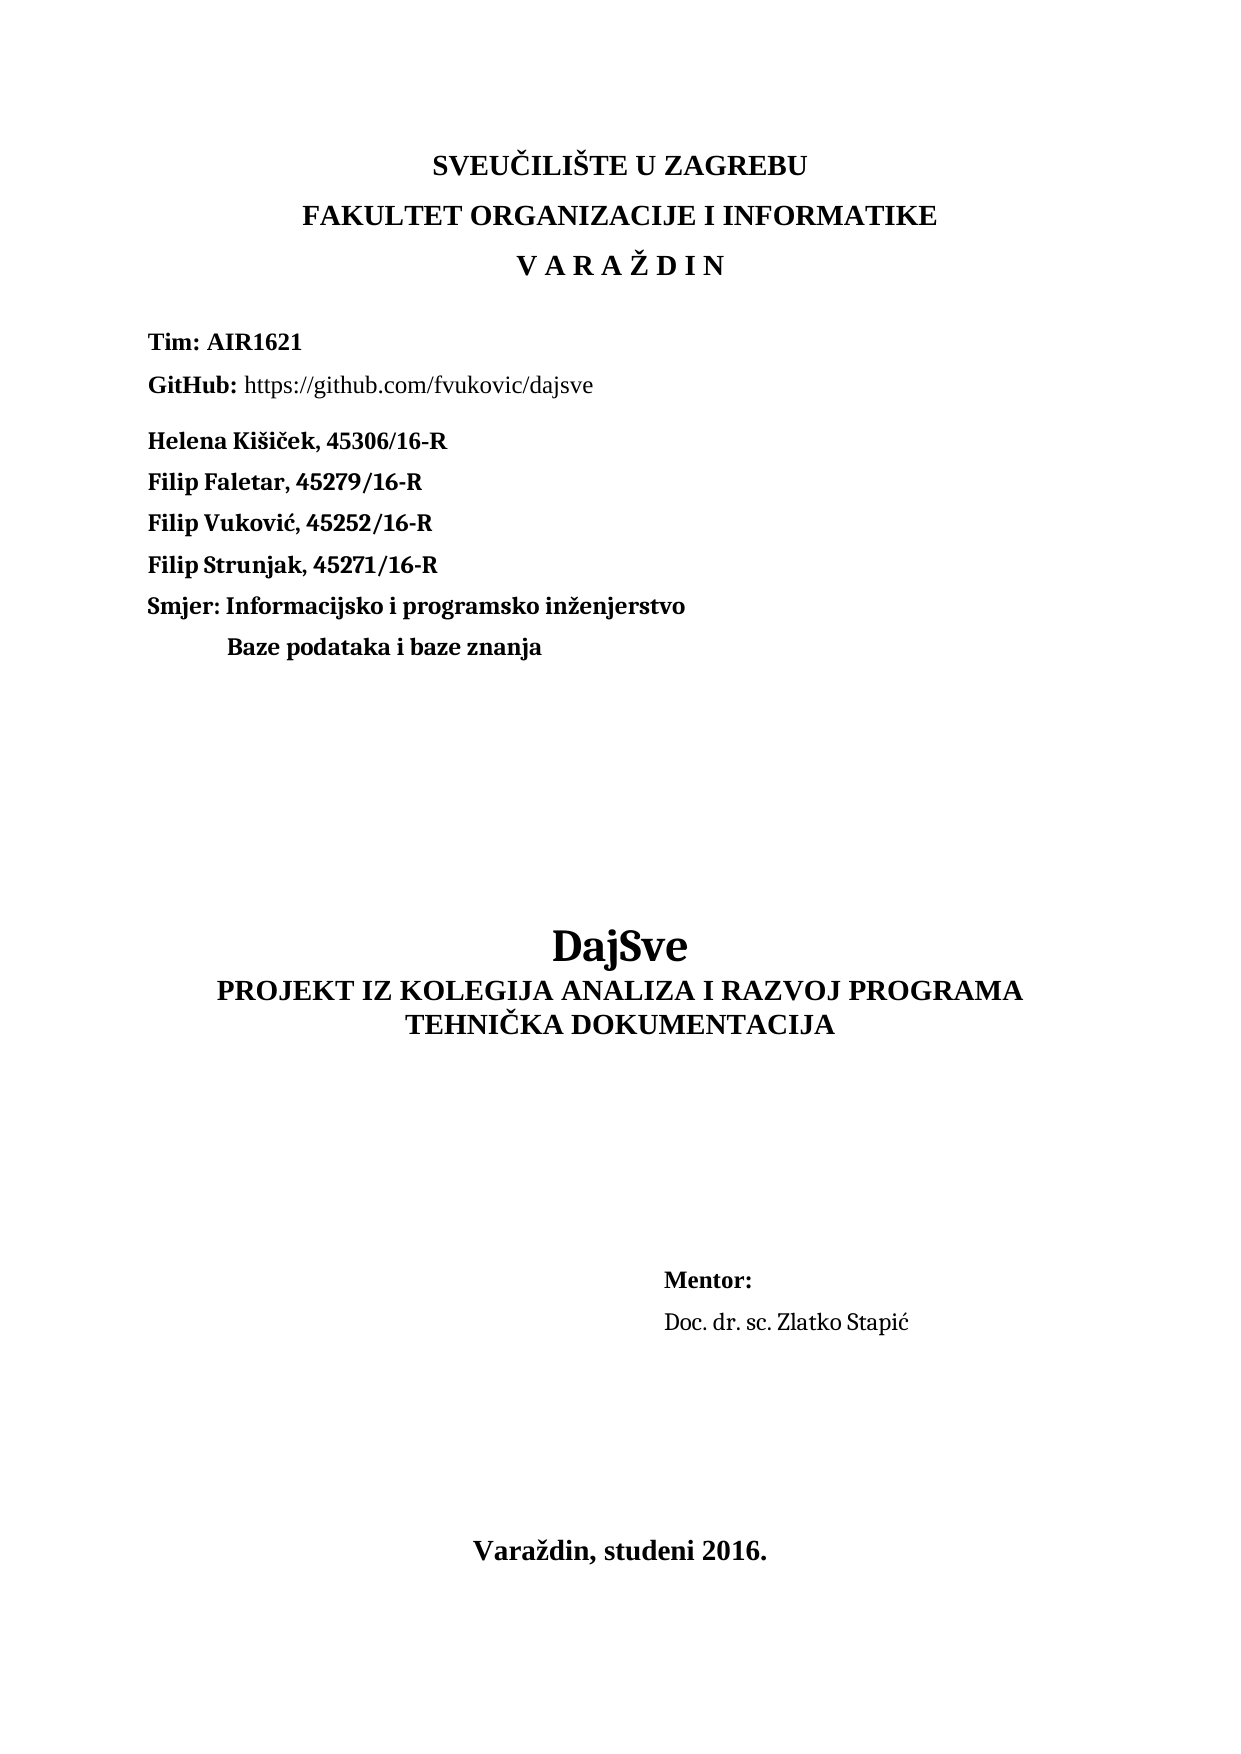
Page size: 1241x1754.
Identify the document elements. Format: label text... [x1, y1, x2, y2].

text tEHNIČKA DOKUMENTACIJA [148, 1007, 1093, 1040]
text FAKULTET ORGANIZACIJE I INFORMATIKE [148, 198, 1093, 231]
text DajSve [148, 921, 1093, 973]
text Doc. dr. sc. Zlatko Stapić [664, 1308, 1093, 1337]
text Filip Vuković, 45252/16-R [148, 509, 1093, 538]
text Mentor: [664, 1222, 915, 1293]
text Helena Kišiček, 45306/16-R [148, 426, 1093, 456]
text Baze podataka i baze znanja [221, 633, 1093, 662]
text Filip Faletar, 45279/16-R [148, 468, 1093, 497]
text Filip Strunjak, 45271/16-R [148, 551, 1093, 579]
text PROJEKT IZ KOLEGIJA ANALIZA I RAZVOJ PROGRAMA [148, 973, 1093, 1007]
text Varaždin, studeni 2016. [148, 1533, 1093, 1567]
text Tim: AIR1621 [148, 327, 1093, 356]
text GitHub: https://github.com/fvukovic/dajsve [148, 370, 1093, 399]
text V A R A Ž D I N [148, 248, 1093, 282]
text SVEUČILIŠTE U ZAGREBU [148, 148, 1093, 181]
text Smjer: Informacijsko i programsko inženjerstvo [148, 592, 1093, 621]
